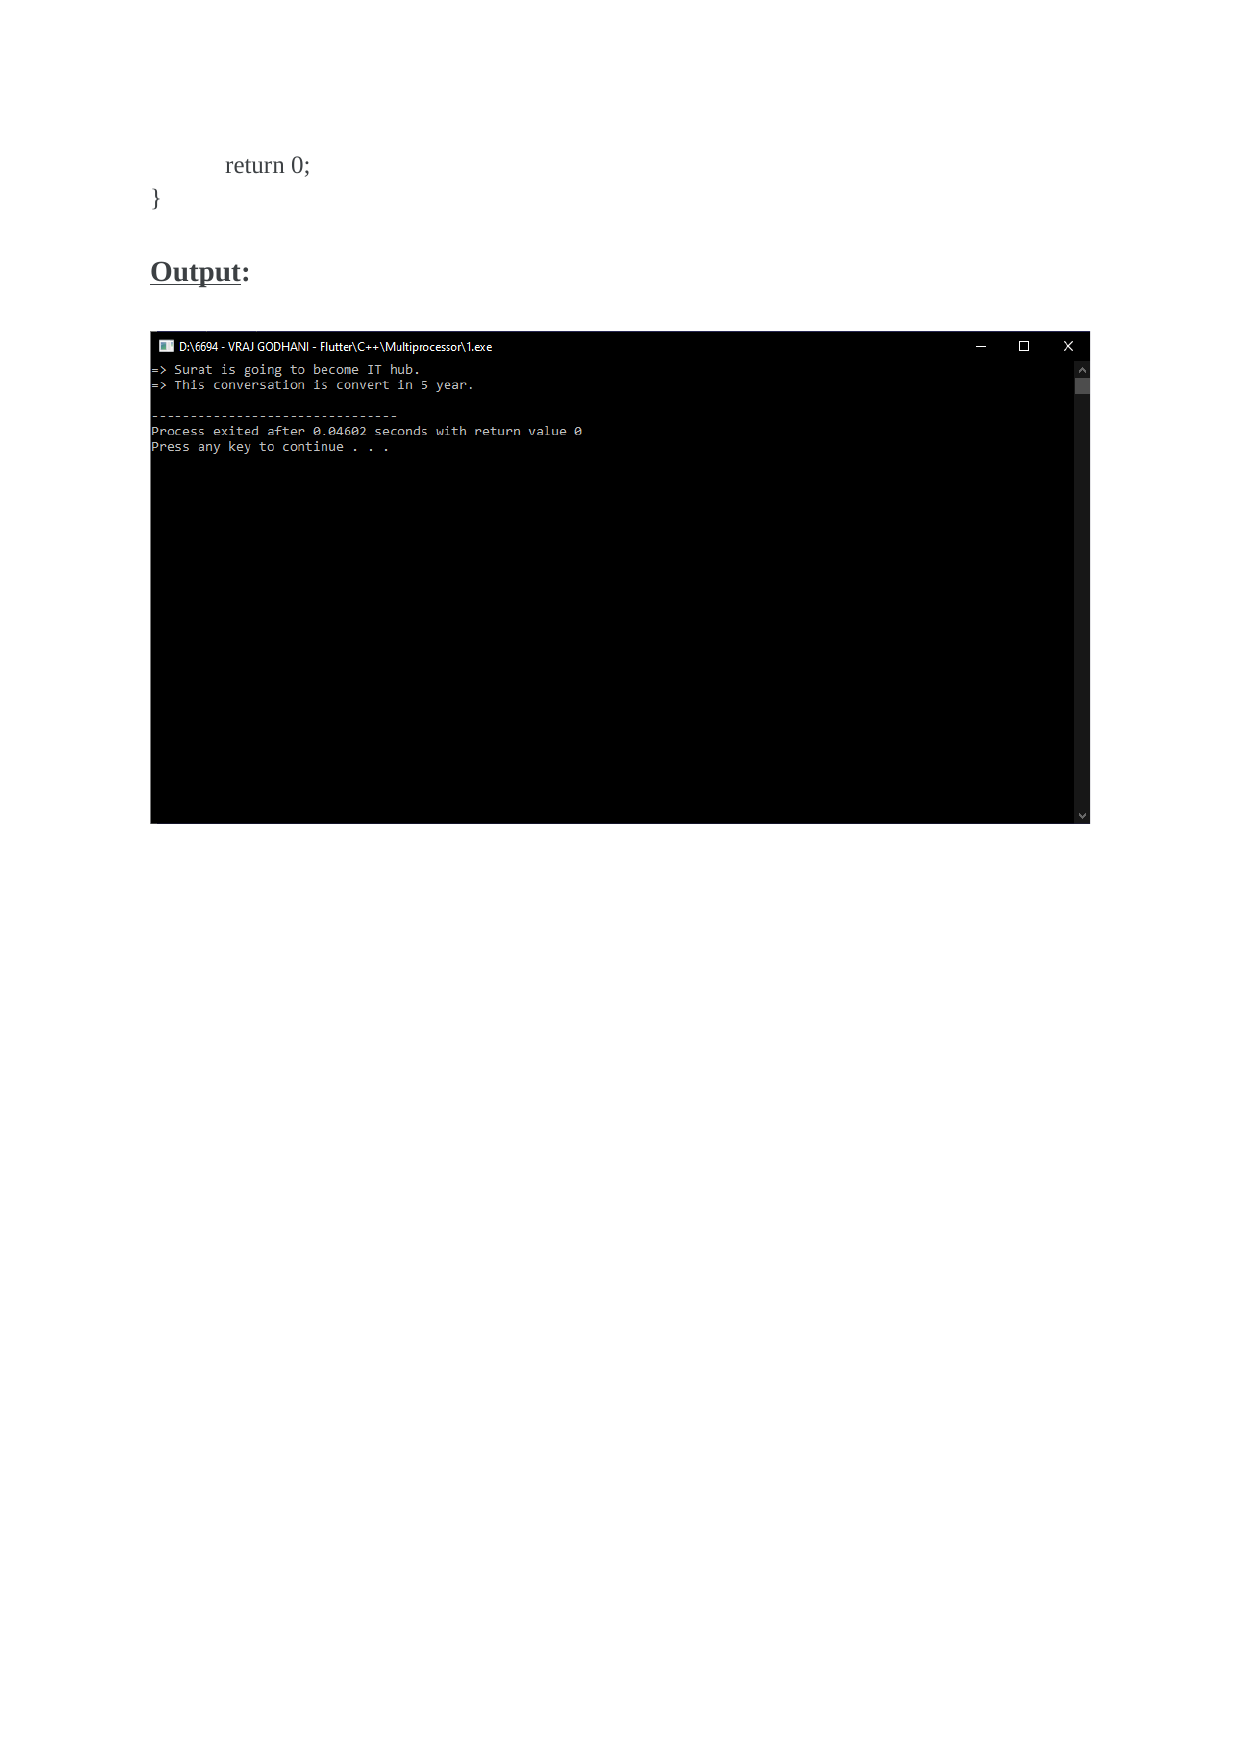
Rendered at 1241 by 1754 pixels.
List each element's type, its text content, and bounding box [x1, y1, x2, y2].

picture [150, 331, 1091, 824]
text Output: [150, 254, 1090, 288]
text return 0; [150, 150, 1090, 179]
text } [150, 183, 1090, 212]
